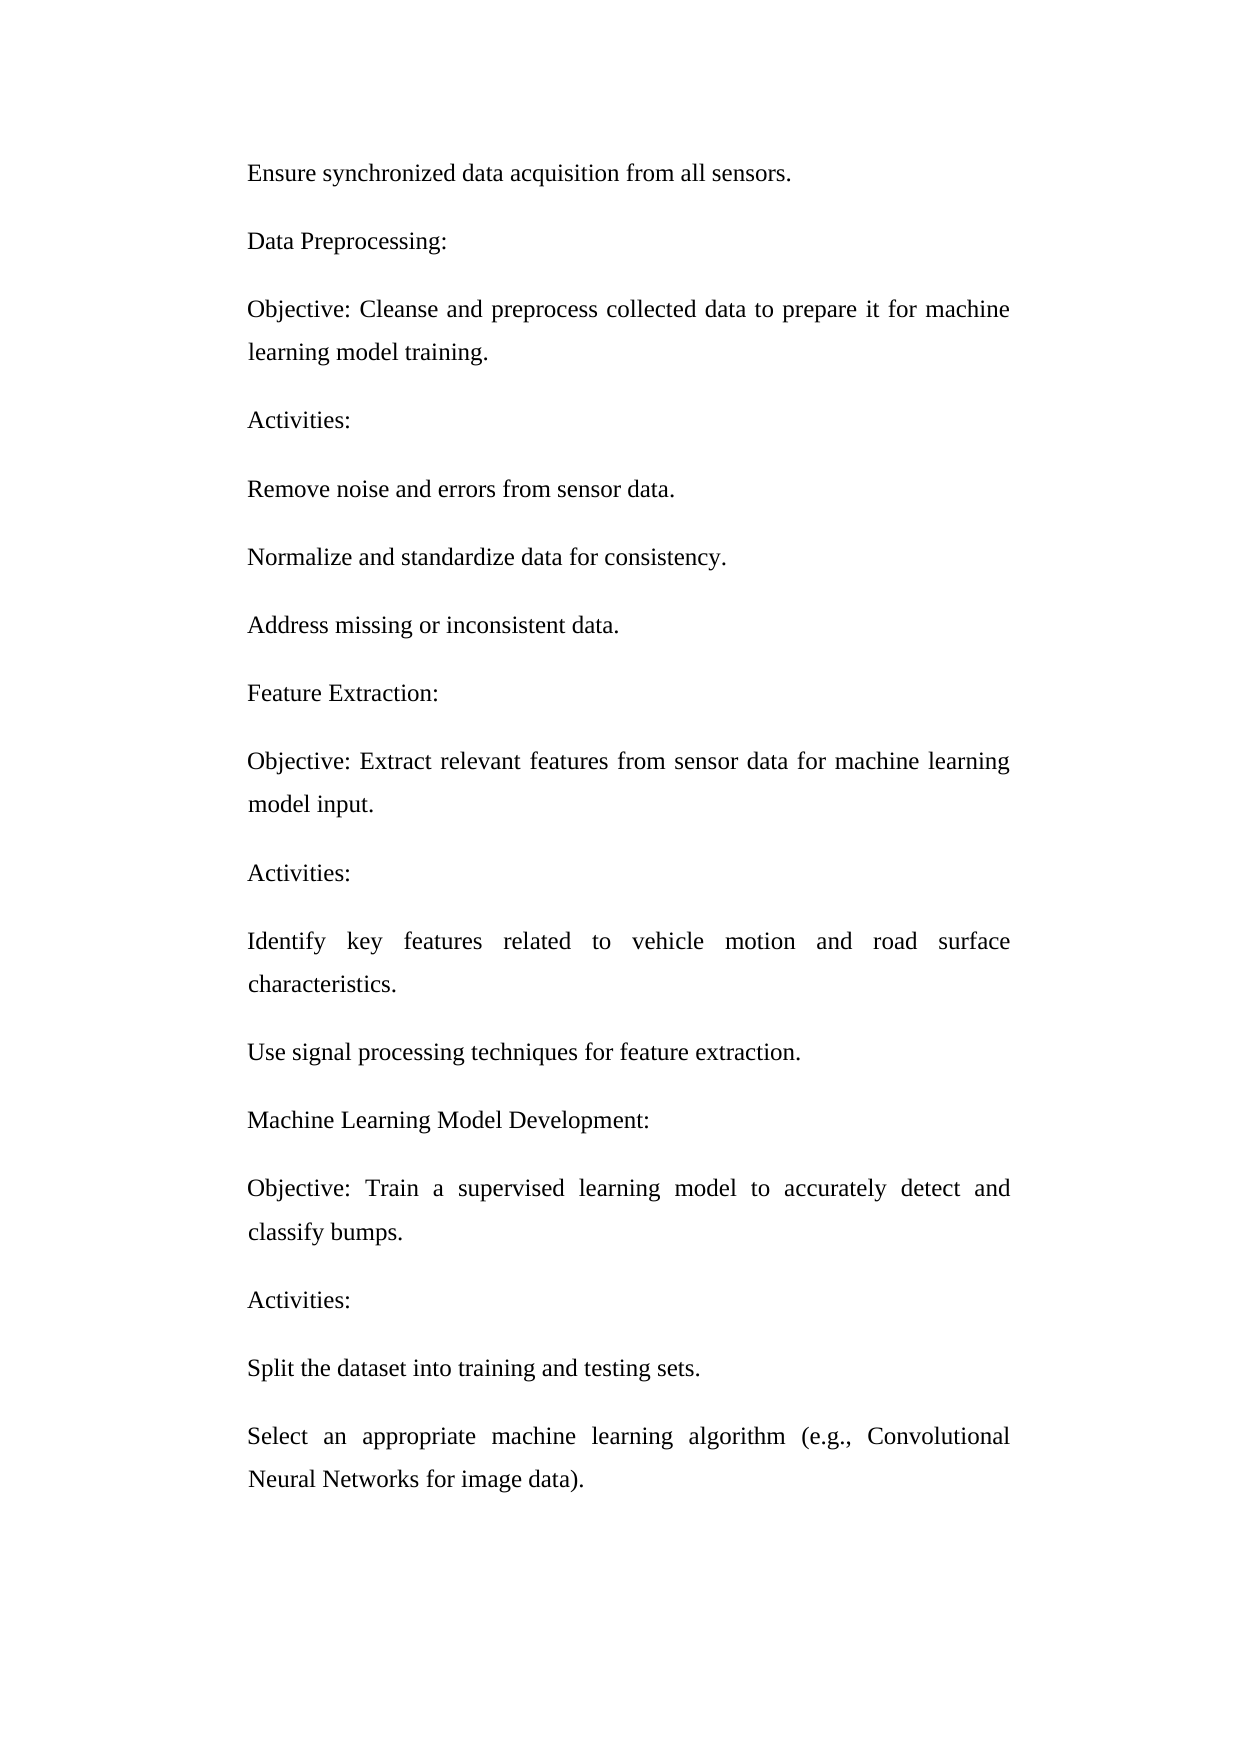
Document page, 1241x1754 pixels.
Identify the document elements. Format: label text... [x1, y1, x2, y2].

text Ensure synchronized data acquisition from all sensors. [247, 158, 1011, 187]
text Identify key features related to vehicle motion and road surface characteristics. [247, 926, 1011, 998]
text Activities: [247, 858, 1011, 886]
text Activities: [247, 406, 1011, 434]
text Objective: Extract relevant features from sensor data for machine learning model input. [247, 746, 1011, 818]
text Address missing or inconsistent data. [247, 610, 1011, 639]
text Split the dataset into training and testing sets. [247, 1353, 1011, 1382]
text Objective: Train a supervised learning model to accurately detect and classify bumps. [247, 1173, 1011, 1246]
text Normalize and standardize data for consistency. [247, 542, 1011, 571]
text Feature Extraction: [247, 678, 1011, 707]
text Objective: Cleanse and preprocess collected data to prepare it for machine learning model training. [247, 294, 1011, 366]
text Use signal processing techniques for feature extraction. [247, 1037, 1011, 1066]
text Activities: [247, 1285, 1011, 1314]
text Machine Learning Model Development: [247, 1105, 1011, 1134]
text Select an appropriate machine learning algorithm (e.g., Convolutional Neural Networks for image data). [247, 1421, 1011, 1493]
text Data Preprocessing: [247, 226, 1011, 255]
text Remove noise and errors from sensor data. [247, 474, 1011, 502]
